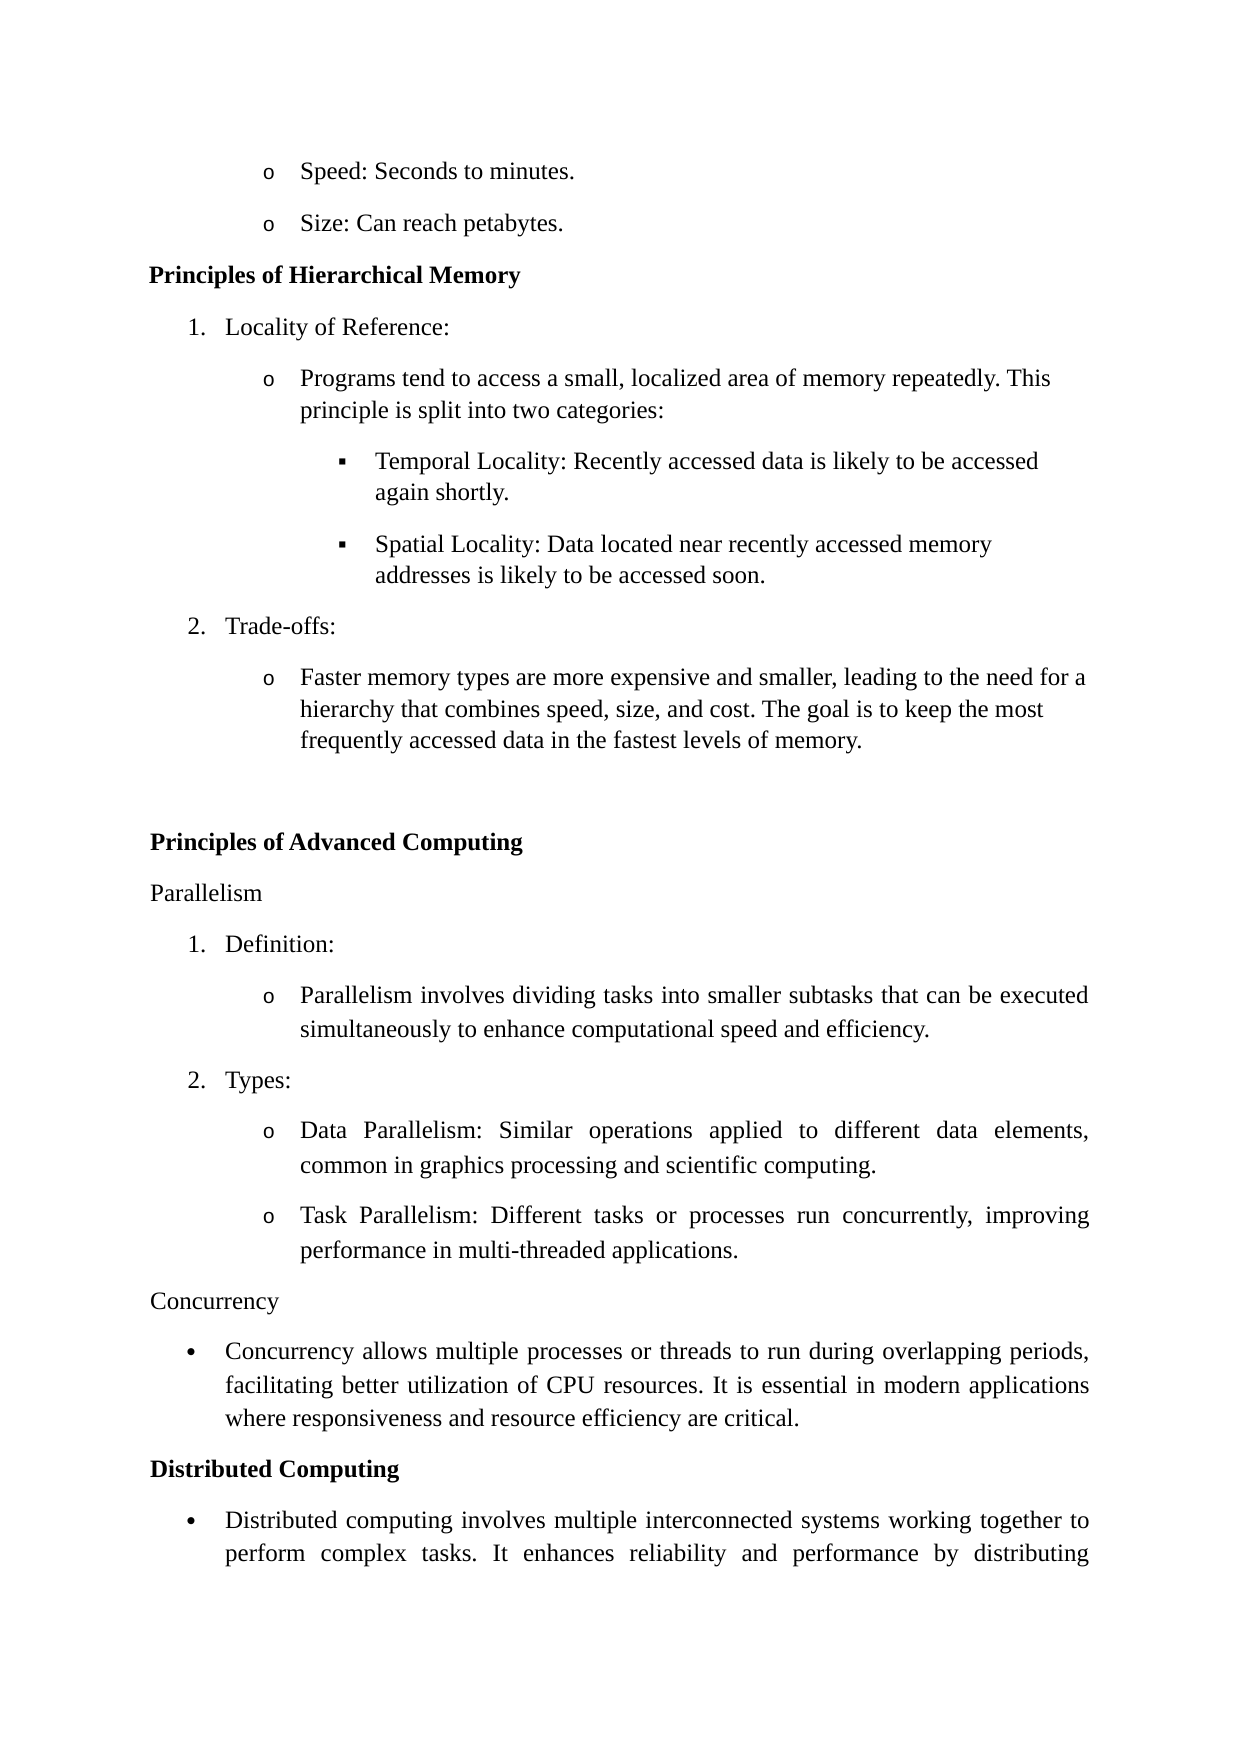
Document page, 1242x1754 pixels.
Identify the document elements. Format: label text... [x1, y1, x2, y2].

subtitle Trade-offs: [187, 611, 1087, 640]
text Principles of Advanced Computing [150, 827, 1090, 856]
subtitle Locality of Reference: [187, 312, 1087, 341]
subtitle Spatial Locality: Data located near recently accessed memory addresses is likely to be accessed soon. [337, 529, 1087, 588]
text Distributed Computing [150, 1454, 1090, 1483]
list Data Parallelism: Similar operations applied to different data elements, common in graphics processing and scientific computing. [262, 1116, 1090, 1179]
list Task Parallelism: Different tasks or processes run concurrently, improving performance in multi-threaded applications. [262, 1201, 1090, 1264]
list Concurrency allows multiple processes or threads to run during overlapping periods, facilitating better utilization of CPU resources. It is essential in modern applications where responsiveness and resource efficiency are critical. [187, 1336, 1090, 1432]
text Concurrency [150, 1286, 1090, 1314]
list Definition: [187, 929, 1090, 958]
list Parallelism involves dividing tasks into smaller subtasks that can be executed simultaneously to enhance computational speed and efficiency. [262, 980, 1090, 1043]
list Types: [187, 1065, 1090, 1093]
subtitle Principles of Hierarchical Memory [148, 260, 1087, 289]
subtitle Programs tend to access a small, localized area of memory repeatedly. This principle is split into two categories: [262, 363, 1087, 424]
subtitle Size: Can reach petabytes. [262, 208, 1087, 238]
subtitle Faster memory types are more expensive and smaller, leading to the need for a hierarchy that combines speed, size, and cost. The goal is to keep the most frequently accessed data in the fastest levels of memory. [262, 662, 1087, 754]
text Parallelism [150, 878, 1090, 907]
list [187, 1505, 1090, 1567]
subtitle Speed: Seconds to minutes. [262, 156, 1087, 186]
subtitle Temporal Locality: Recently accessed data is likely to be accessed again shortly. [337, 446, 1087, 506]
